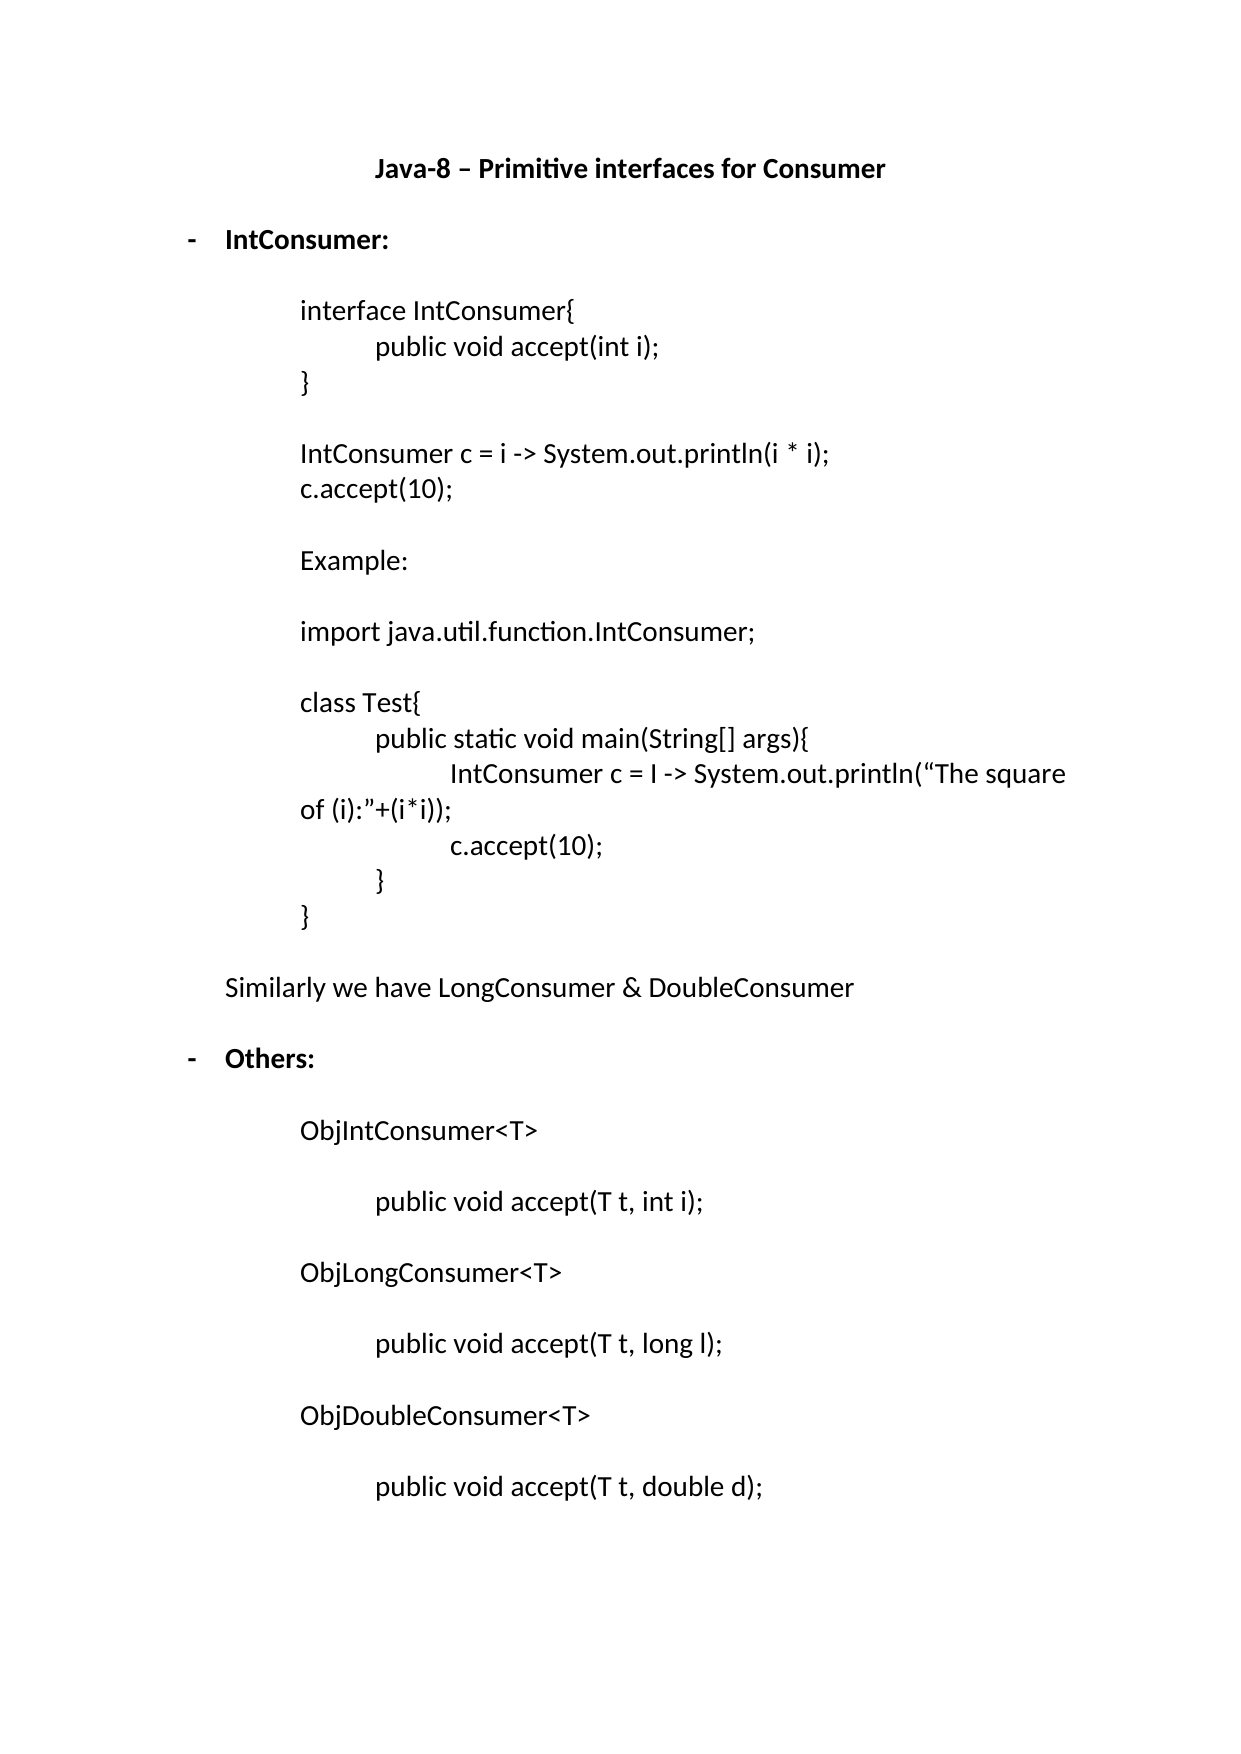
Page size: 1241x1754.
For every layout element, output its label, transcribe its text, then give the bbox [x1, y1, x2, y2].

list Example: [300, 542, 1090, 577]
list public void accept(T t, double d); [300, 1468, 1090, 1504]
list IntConsumer: [187, 221, 1090, 257]
list c.accept(10); [300, 471, 1090, 506]
text Java-8 – Primitive interfaces for Consumer [300, 150, 1090, 186]
list class Test{ [300, 684, 1090, 720]
list IntConsumer c = I -> System.out.println(“The square of (i):”+(i*i)); [300, 756, 1090, 827]
list Others: [187, 1041, 1090, 1076]
list Similarly we have LongConsumer & DoubleConsumer [225, 969, 1090, 1005]
list public void accept(T t, int i); [300, 1183, 1090, 1219]
list } [300, 364, 1090, 399]
list } [300, 898, 1090, 934]
list IntConsumer c = i -> System.out.println(i * i); [300, 435, 1090, 471]
list public void accept(int i); [300, 328, 1090, 364]
list ObjIntConsumer<T> [300, 1112, 1090, 1147]
list c.accept(10); [300, 827, 1090, 862]
list ObjDoubleConsumer<T> [300, 1397, 1090, 1432]
list public void accept(T t, long l); [300, 1326, 1090, 1361]
list public static void main(String[] args){ [300, 720, 1090, 756]
list import java.util.function.IntConsumer; [300, 613, 1090, 649]
list interface IntConsumer{ [300, 292, 1090, 328]
list ObjLongConsumer<T> [300, 1254, 1090, 1290]
list } [300, 862, 1090, 898]
